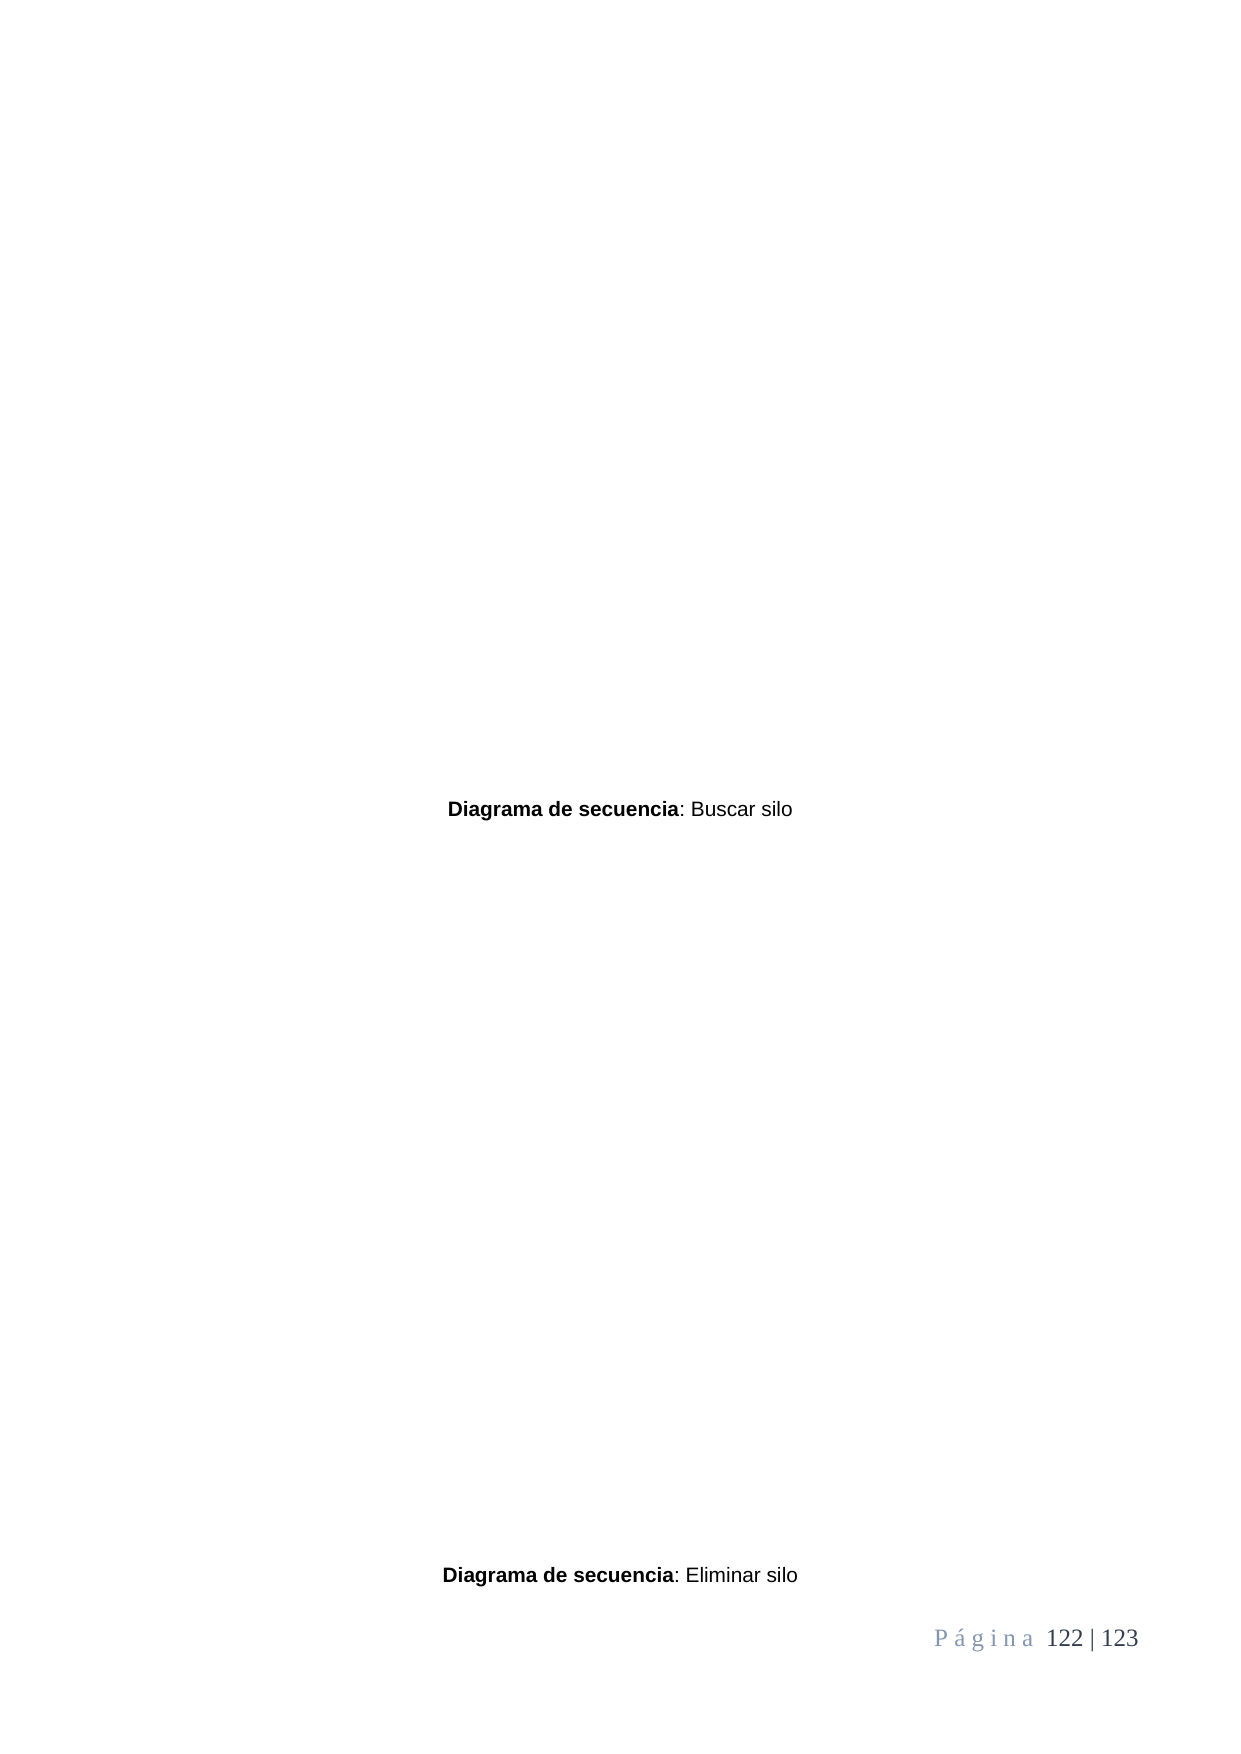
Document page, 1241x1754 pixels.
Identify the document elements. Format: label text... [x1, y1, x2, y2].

text Diagrama de secuencia: Buscar silo [75, 797, 1165, 821]
text Diagrama de secuencia: Eliminar silo [75, 1562, 1165, 1586]
